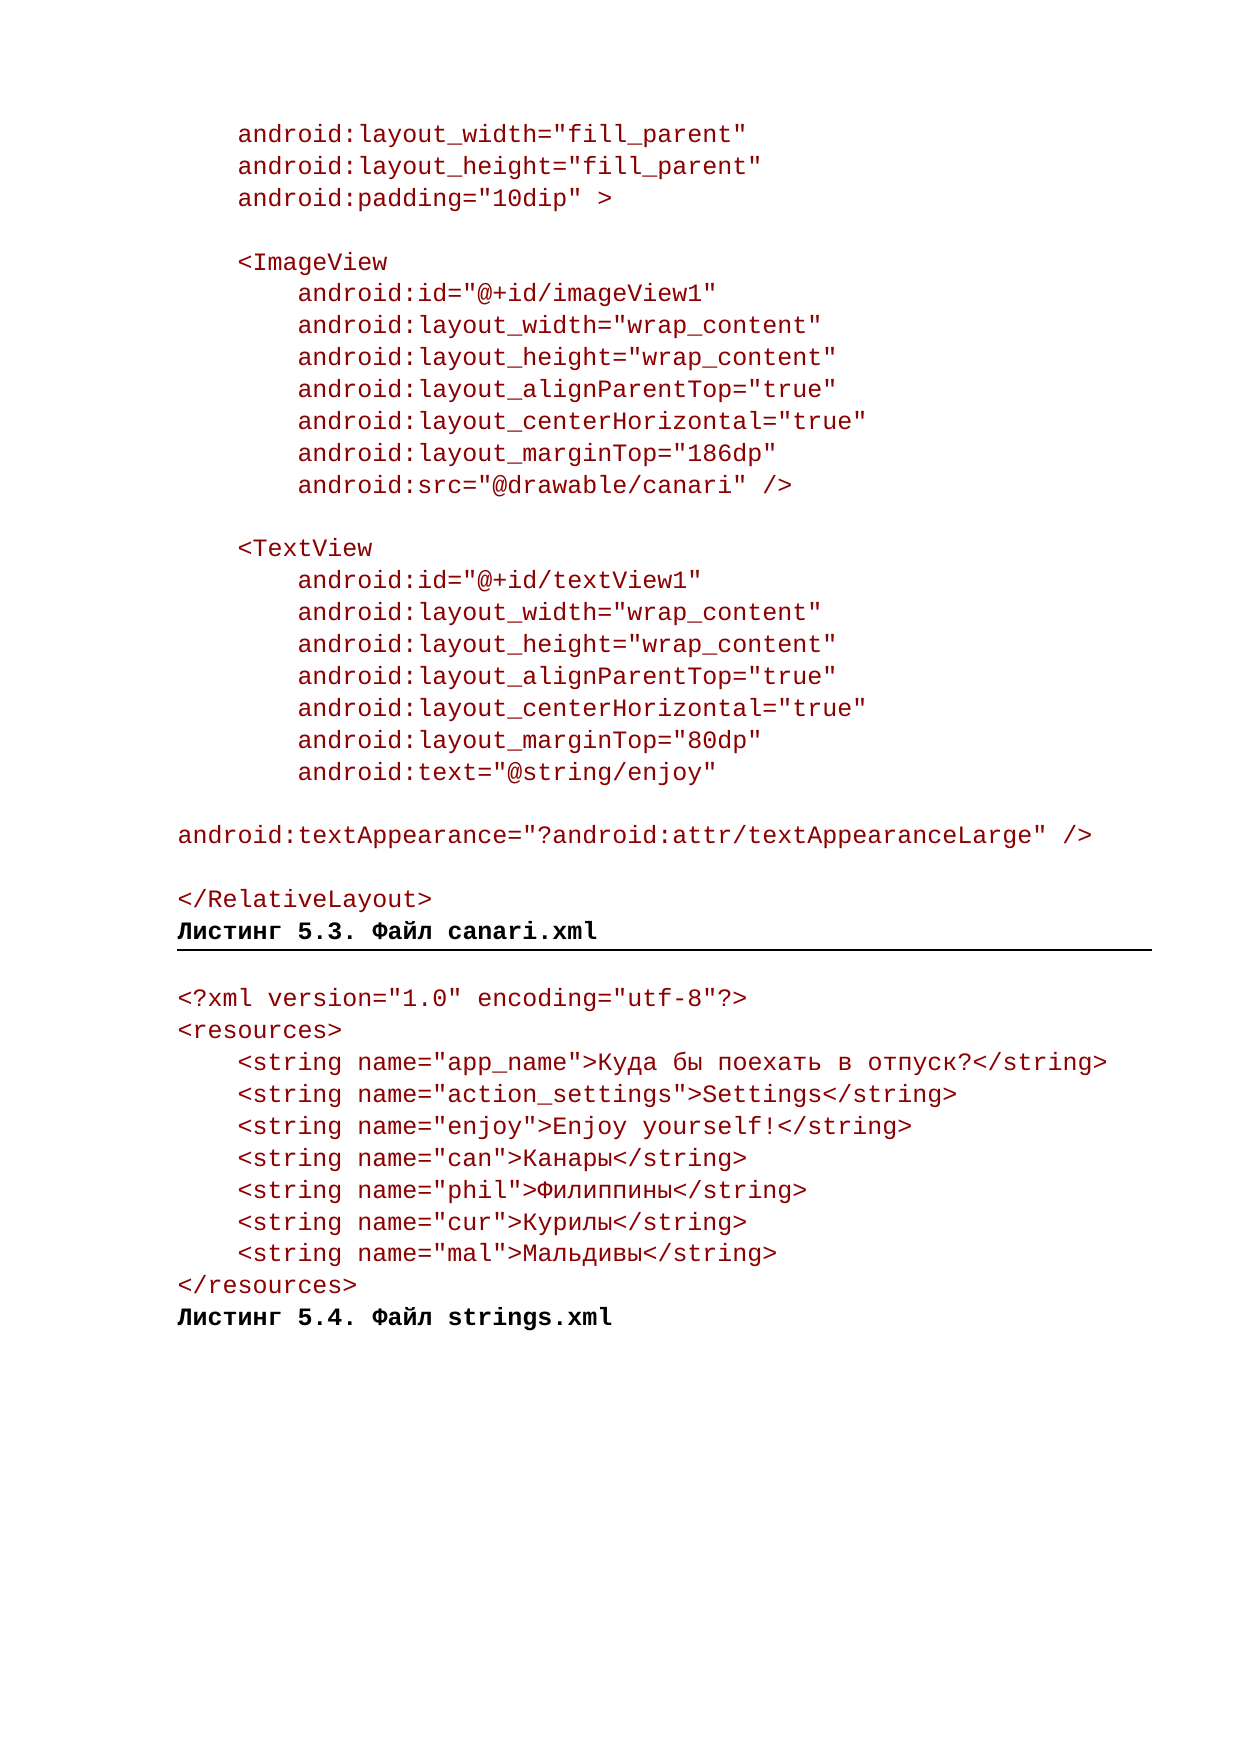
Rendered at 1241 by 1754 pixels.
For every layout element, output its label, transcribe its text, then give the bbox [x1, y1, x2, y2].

text android:src="@drawable/canari" /> [177, 469, 1152, 501]
text <ImageView [177, 246, 1152, 277]
text android:layout_width="fill_parent" [177, 118, 1152, 150]
text android:layout_height="wrap_content" [177, 628, 1152, 660]
text <TextView [177, 532, 1152, 564]
text android:id="@+id/imageView1" [177, 277, 1152, 309]
text android:layout_height="wrap_content" [177, 341, 1152, 373]
text android:layout_centerHorizontal="true" [177, 692, 1152, 724]
text android:textAppearance="?android:attr/textAppearanceLarge" /> [177, 787, 1152, 851]
text android:layout_centerHorizontal="true" [177, 405, 1152, 437]
text android:padding="10dip" > [177, 182, 1152, 214]
text Листинг 5.4. Файл strings.xml [177, 1301, 1152, 1333]
text <resources> [177, 1014, 1152, 1046]
text <string name="app_name">Куда бы поехать в отпуск?</string> [177, 1046, 1152, 1078]
text android:layout_marginTop="186dp" [177, 437, 1152, 469]
text android:layout_width="wrap_content" [177, 596, 1152, 628]
text Листинг 5.3. Файл canari.xml [177, 915, 1152, 949]
text <string name="mal">Мальдивы</string> [177, 1237, 1152, 1269]
text <?xml version="1.0" encoding="utf-8"?> [177, 982, 1152, 1014]
text android:id="@+id/textView1" [177, 564, 1152, 596]
text android:layout_alignParentTop="true" [177, 660, 1152, 692]
text </RelativeLayout> [177, 883, 1152, 915]
text android:layout_alignParentTop="true" [177, 373, 1152, 405]
text android:layout_width="wrap_content" [177, 309, 1152, 341]
text <string name="can">Канары</string> [177, 1142, 1152, 1174]
text <string name="enjoy">Enjoy yourself!</string> [177, 1110, 1152, 1142]
text <string name="cur">Курилы</string> [177, 1206, 1152, 1237]
text android:layout_marginTop="80dp" [177, 724, 1152, 756]
text android:layout_height="fill_parent" [177, 150, 1152, 182]
text <string name="action_settings">Settings</string> [177, 1078, 1152, 1110]
text </resources> [177, 1269, 1152, 1301]
text <string name="phil">Филиппины</string> [177, 1174, 1152, 1206]
text android:text="@string/enjoy" [177, 756, 1152, 787]
